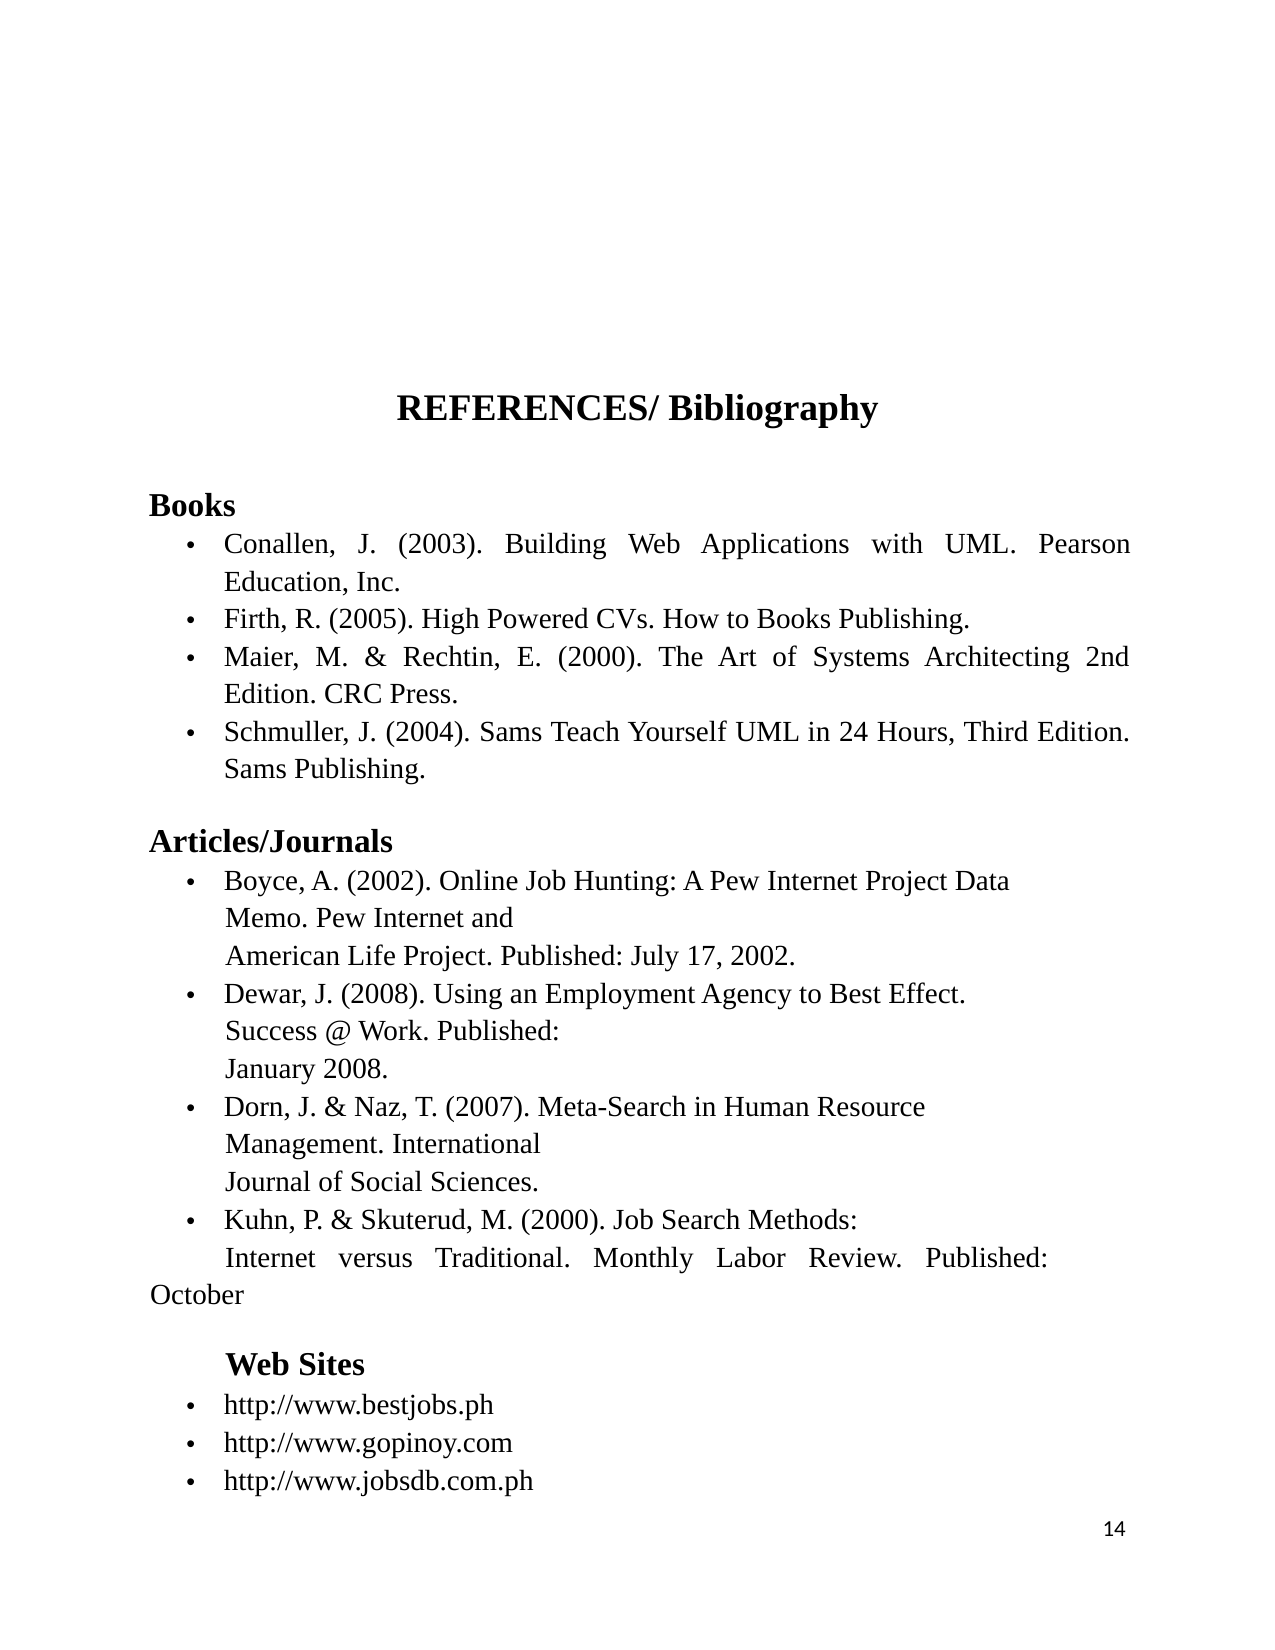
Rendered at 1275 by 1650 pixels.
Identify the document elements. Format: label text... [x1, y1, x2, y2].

text Success @ Work. Published: [225, 1013, 1137, 1047]
list Kuhn, P. & Skuterud, M. (2000). Job Search Methods: [186, 1202, 1131, 1236]
list Conallen, J. (2003). Building Web Applications with UML. Pearson Education, Inc. [186, 526, 1131, 597]
text Management. International [225, 1127, 1137, 1160]
list Firth, R. (2005). High Powered CVs. How to Books Publishing. [186, 601, 1131, 635]
text Books [148, 485, 1137, 523]
list Boyce, A. (2002). Online Job Hunting: A Pew Internet Project Data [186, 863, 1131, 896]
list Dewar, J. (2008). Using an Employment Agency to Best Effect. [186, 976, 1131, 1009]
text Internet versus Traditional. Monthly Labor Review. Published: October [150, 1240, 1049, 1310]
list http://www.jobsdb.com.ph [186, 1463, 1131, 1496]
list Schmuller, J. (2004). Sams Teach Yourself UML in 24 Hours, Third Edition. Sams Publishing. [186, 714, 1131, 785]
subtitle REFERENCES/ Bibliography [176, 385, 1099, 428]
list http://www.gopinoy.com [186, 1425, 1131, 1458]
text Articles/Journals [148, 821, 1137, 859]
text January 2008. [225, 1051, 1137, 1085]
text Journal of Social Sciences. [225, 1164, 1137, 1198]
list Maier, M. & Rechtin, E. (2000). The Art of Systems Architecting 2nd Edition. CRC Press. [186, 639, 1131, 710]
list Dorn, J. & Naz, T. (2007). Meta-Search in Human Resource [186, 1089, 1131, 1122]
list http://www.bestjobs.ph [186, 1387, 1131, 1421]
text Memo. Pew Internet and [225, 900, 1137, 934]
text American Life Project. Published: July 17, 2002. [225, 938, 1137, 972]
text Web Sites [150, 1344, 1049, 1383]
